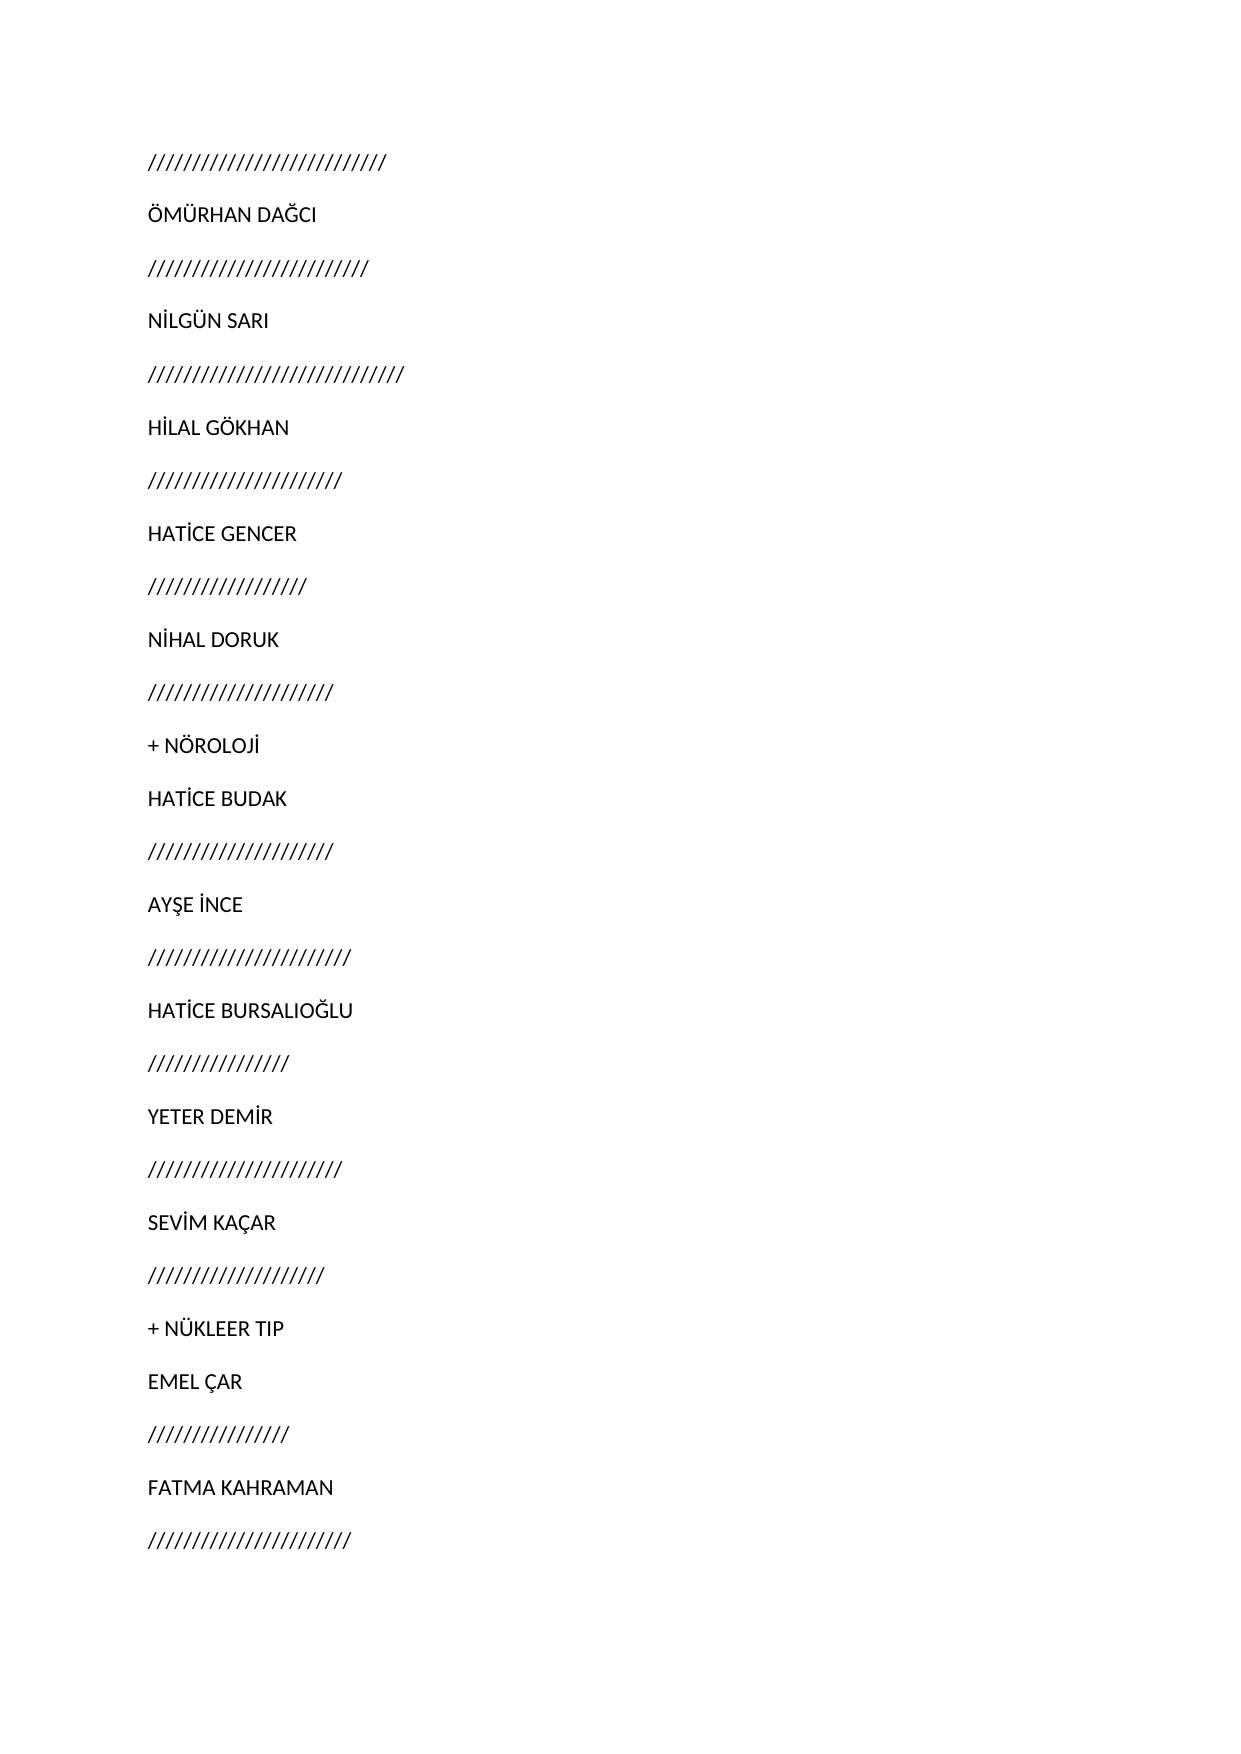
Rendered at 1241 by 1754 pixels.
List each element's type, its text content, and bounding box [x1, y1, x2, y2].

text /////////////////////// [148, 943, 1093, 971]
text HATİCE BURSALIOĞLU [148, 996, 1093, 1024]
text //////////////// [148, 1049, 1093, 1077]
text //////////////////// [148, 1261, 1093, 1289]
text AYŞE İNCE [148, 890, 1093, 918]
text ////////////////////// [148, 1155, 1093, 1183]
text HİLAL GÖKHAN [148, 413, 1093, 441]
text + NÖROLOJİ [148, 731, 1093, 759]
text ÖMÜRHAN DAĞCI [148, 201, 1093, 229]
text + NÜKLEER TIP [148, 1314, 1093, 1342]
text FATMA KAHRAMAN [148, 1473, 1093, 1501]
text HATİCE GENCER [148, 519, 1093, 547]
text //////////////// [148, 1420, 1093, 1448]
text ///////////////////// [148, 837, 1093, 865]
text YETER DEMİR [148, 1102, 1093, 1130]
text HATİCE BUDAK [148, 784, 1093, 812]
text ////////////////////// [148, 466, 1093, 494]
text SEVİM KAÇAR [148, 1208, 1093, 1236]
text ///////////////////////////// [148, 360, 1093, 388]
text NİLGÜN SARI [148, 307, 1093, 335]
text EMEL ÇAR [148, 1367, 1093, 1395]
text /////////////////////////// [148, 148, 1093, 176]
text ///////////////////////// [148, 254, 1093, 282]
text NİHAL DORUK [148, 625, 1093, 653]
text ///////////////////// [148, 678, 1093, 706]
text /////////////////////// [148, 1526, 1093, 1554]
text ////////////////// [148, 572, 1093, 600]
